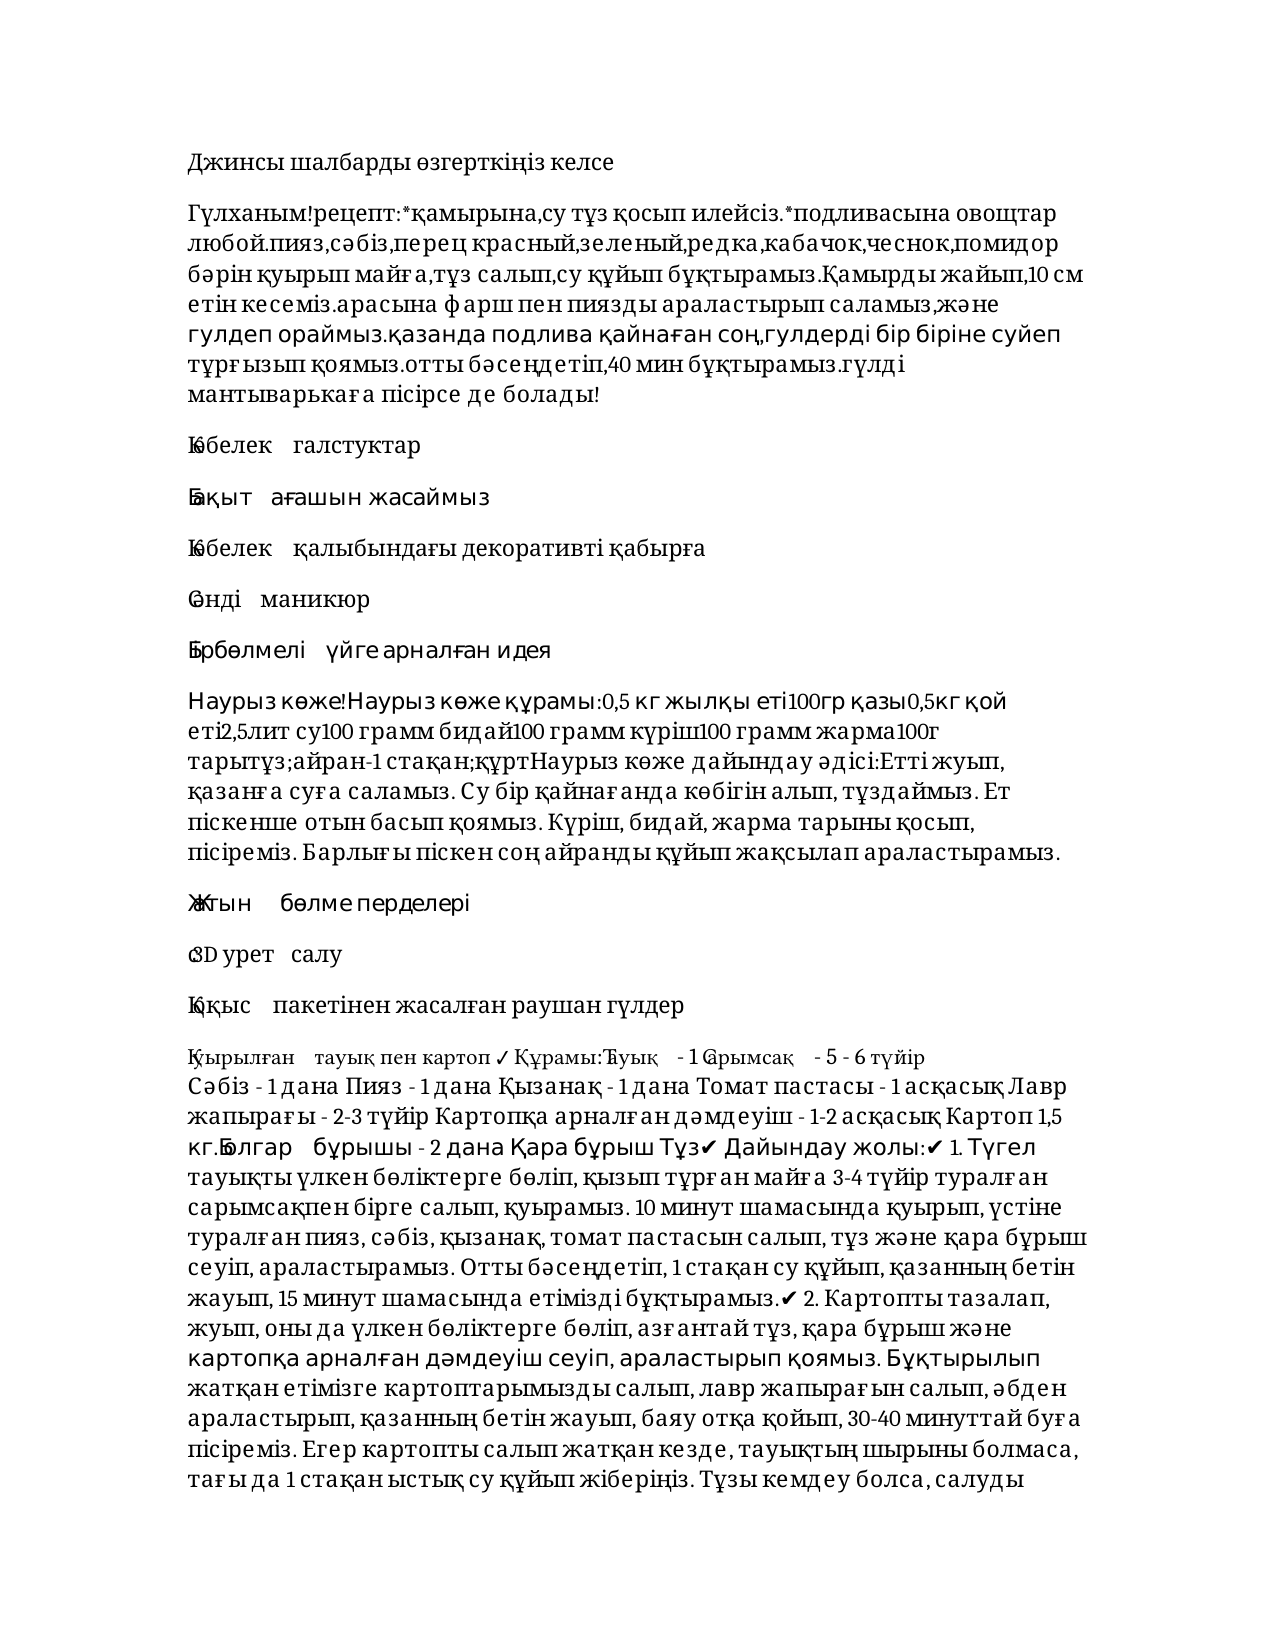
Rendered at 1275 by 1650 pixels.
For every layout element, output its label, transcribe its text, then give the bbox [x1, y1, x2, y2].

text Наурыз көже!Наурыз көже құрамы:0,5 кг жылқы еті100гр қазы0,5кг қой еті2,5лит су100 грамм бидай100 грамм күріш100 грамм жарма100г тарытұз;айран-1 стақан;құртНаурыз көже дайындау әдісі:Етті жуып, қазанға суға саламыз. Су бір қайнағанда көбігін алып, тұздаймыз. Ет піскенше отын басып қоямыз. Күріш, бидай, жарма тарыны қосып, пісіреміз. Барлығы піскен соң айранды құйып жақсылап араластырамыз. [187, 688, 1087, 866]
text 🌟 Сəнді маникюр [187, 586, 1087, 613]
text 🌟 Бірбөлмелі үйге арналған идея [187, 637, 1087, 664]
text 🌟 Қоқыс пакетінен жасалған раушан гүлдер [187, 993, 1087, 1019]
text 🌟 Көбелек қалыбындағы декоративті қабырға [187, 535, 1087, 562]
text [187, 1044, 1087, 1493]
text Гүлханым!рецепт:*қамырына,су тұз қосып илейсіз.*подливасына овощтар любой.пияз,сәбіз,перец красный,зеленый,редка,кабачок,чеснок,помидор бәрін қуырып майға,тұз салып,су құйып бұқтырамыз.Қамырды жайып,10 см етін кесеміз.арасына фарш пен пиязды араластырып саламыз,және гулдеп ораймыз.қазанда подлива қайнаған соң,гулдерді бір біріне суйеп тұрғызып қоямыз.отты бәсеңдетіп,40 мин бұқтырамыз.гүлді мантыварькаға пісірсе де болады! [187, 201, 1087, 409]
text 🌟 Көбелек галстуктар [187, 433, 1087, 460]
text 🌟 3D сурет салу [187, 942, 1087, 968]
text 🌟 Жатын бөлме перделері [187, 891, 1087, 917]
text Джинсы шалбарды өзгерткіңіз келсе [187, 150, 1087, 176]
text 🌟 Бақыт ағашын жасаймыз [187, 484, 1087, 511]
